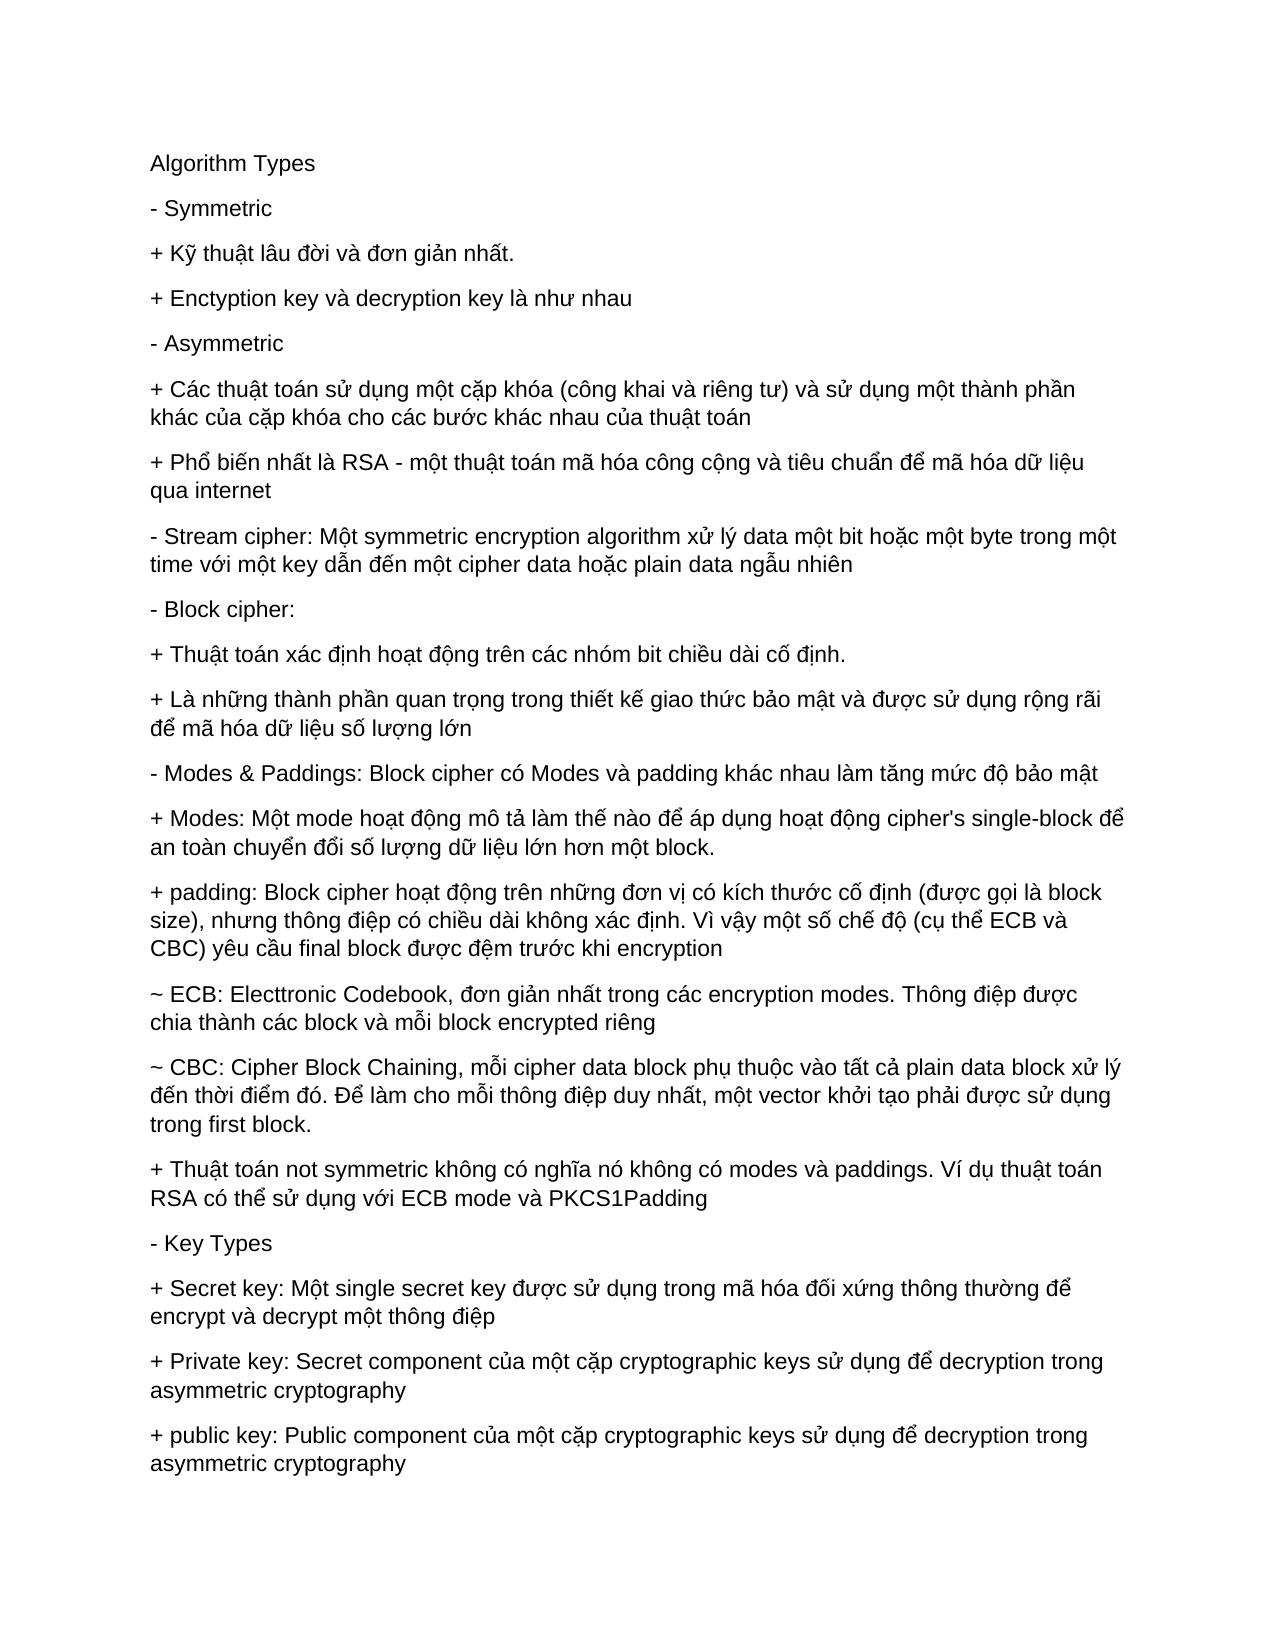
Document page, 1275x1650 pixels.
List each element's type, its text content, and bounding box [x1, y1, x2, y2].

text + Modes: Một mode hoạt động mô tả làm thế nào để áp dụng hoạt động cipher's single-block để an toàn chuyển đổi số lượng dữ liệu lớn hơn một block. [150, 805, 1125, 860]
text - Symmetric [150, 195, 1125, 221]
text + Kỹ thuật lâu đời và đơn giản nhất. [150, 240, 1125, 267]
text + padding: Block cipher hoạt động trên những đơn vị có kích thước cố định (được gọi là block size), nhưng thông điệp có chiều dài không xác định. Vì vậy một số chế độ (cụ thể ECB và CBC) yêu cầu final block được đệm trước khi encryption [150, 878, 1125, 962]
text + Các thuật toán sử dụng một cặp khóa (công khai và riêng tư) và sử dụng một thành phần khác của cặp khóa cho các bước khác nhau của thuật toán [150, 376, 1125, 430]
text + Là những thành phần quan trọng trong thiết kế giao thức bảo mật và được sử dụng rộng rãi để mã hóa dữ liệu số lượng lớn [150, 686, 1125, 741]
text - Stream cipher: Một symmetric encryption algorithm xử lý data một bit hoặc một byte trong một time với một key dẫn đến một cipher data hoặc plain data ngẫu nhiên [150, 523, 1125, 577]
text + Private key: Secret component của một cặp cryptographic keys sử dụng để decryption trong asymmetric cryptography [150, 1348, 1125, 1403]
text - Key Types [150, 1229, 1125, 1256]
text - Asymmetric [150, 330, 1125, 357]
text + Enctyption key và decryption key là như nhau [150, 285, 1125, 312]
text + Phổ biến nhất là RSA - một thuật toán mã hóa công cộng và tiêu chuẩn để mã hóa dữ liệu qua internet [150, 449, 1125, 504]
text ~ ECB: Electtronic Codebook, đơn giản nhất trong các encryption modes. Thông điệp được chia thành các block và mỗi block encrypted riêng [150, 981, 1125, 1035]
text - Modes & Paddings: Block cipher có Modes và padding khác nhau làm tăng mức độ bảo mật [150, 760, 1125, 786]
text + Thuật toán xác định hoạt động trên các nhóm bit chiều dài cố định. [150, 641, 1125, 668]
text + public key: Public component của một cặp cryptographic keys sử dụng để decryption trong asymmetric cryptography [150, 1422, 1125, 1477]
text ~ CBC: Cipher Block Chaining, mỗi cipher data block phụ thuộc vào tất cả plain data block xử lý đến thời điểm đó. Để làm cho mỗi thông điệp duy nhất, một vector khởi tạo phải được sử dụng trong first block. [150, 1054, 1125, 1137]
text + Thuật toán not symmetric không có nghĩa nó không có modes và paddings. Ví dụ thuật toán RSA có thể sử dụng với ECB mode và PKCS1Padding [150, 1156, 1125, 1211]
text Algorithm Types [150, 150, 1125, 176]
text - Block cipher: [150, 596, 1125, 622]
text + Secret key: Một single secret key được sử dụng trong mã hóa đối xứng thông thường để encrypt và decrypt một thông điệp [150, 1275, 1125, 1329]
